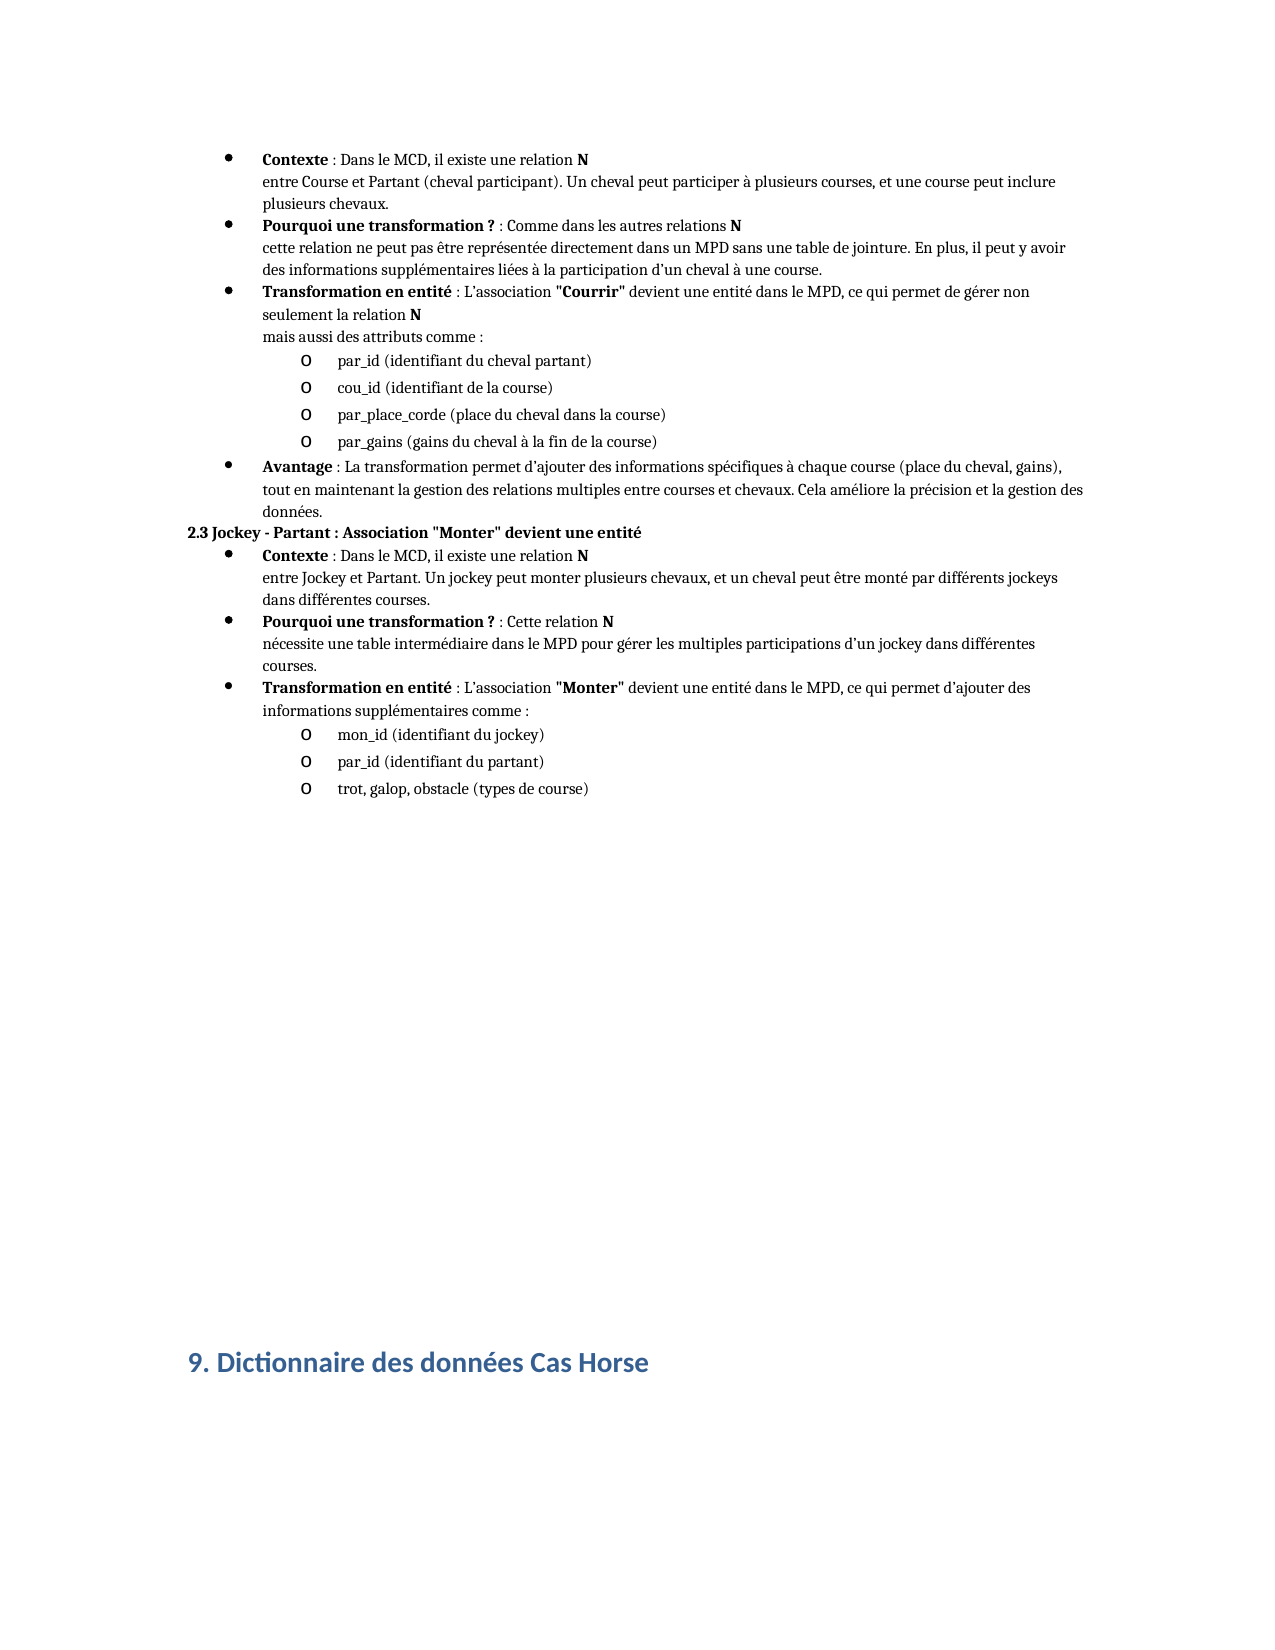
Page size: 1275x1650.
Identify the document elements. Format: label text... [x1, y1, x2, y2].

list Contexte : Dans le MCD, il existe une relation N [225, 150, 1087, 169]
list mon_id (identifiant du jockey) [300, 723, 1087, 747]
list cou_id (identifiant de la course) [300, 376, 1087, 400]
text mais aussi des attributs comme : [187, 327, 1087, 346]
text 2.3 Jockey - Partant : Association "Monter" devient une entité [187, 524, 1087, 543]
text cette relation ne peut pas être représentée directement dans un MPD sans une table de jointure. En plus, il peut y avoir des informations supplémentaires liées à la participation d’un cheval à une course. [262, 239, 1087, 280]
list trot, galop, obstacle (types de course) [300, 777, 1087, 801]
text entre Course et Partant (cheval participant). Un cheval peut participer à plusieurs courses, et une course peut inclure plusieurs chevaux. [262, 172, 1087, 213]
text entre Jockey et Partant. Un jockey peut monter plusieurs chevaux, et un cheval peut être monté par différents jockeys dans différentes courses. [262, 568, 1087, 609]
list par_gains (gains du cheval à la fin de la course) [300, 431, 1087, 454]
list Contexte : Dans le MCD, il existe une relation N [225, 546, 1087, 565]
list Avantage : La transformation permet d’ajouter des informations spécifiques à chaque course (place du cheval, gains), tout en maintenant la gestion des relations multiples entre courses et chevaux. Cela améliore la précision et la gestion des données. [225, 458, 1087, 521]
list par_id (identifiant du partant) [300, 750, 1087, 774]
list Pourquoi une transformation ? : Comme dans les autres relations N [225, 216, 1087, 236]
list Transformation en entité : L’association "Monter" devient une entité dans le MPD, ce qui permet d’ajouter des informations supplémentaires comme : [225, 679, 1087, 720]
subtitle 9. Dictionnaire des données Cas Horse [187, 1344, 1087, 1380]
list par_place_corde (place du cheval dans la course) [300, 403, 1087, 427]
list par_id (identifiant du cheval partant) [300, 349, 1087, 373]
text nécessite une table intermédiaire dans le MPD pour gérer les multiples participations d’un jockey dans différentes courses. [262, 635, 1087, 676]
list Pourquoi une transformation ? : Cette relation N [225, 612, 1087, 632]
list Transformation en entité : L’association "Courrir" devient une entité dans le MPD, ce qui permet de gérer non seulement la relation N [225, 283, 1087, 324]
